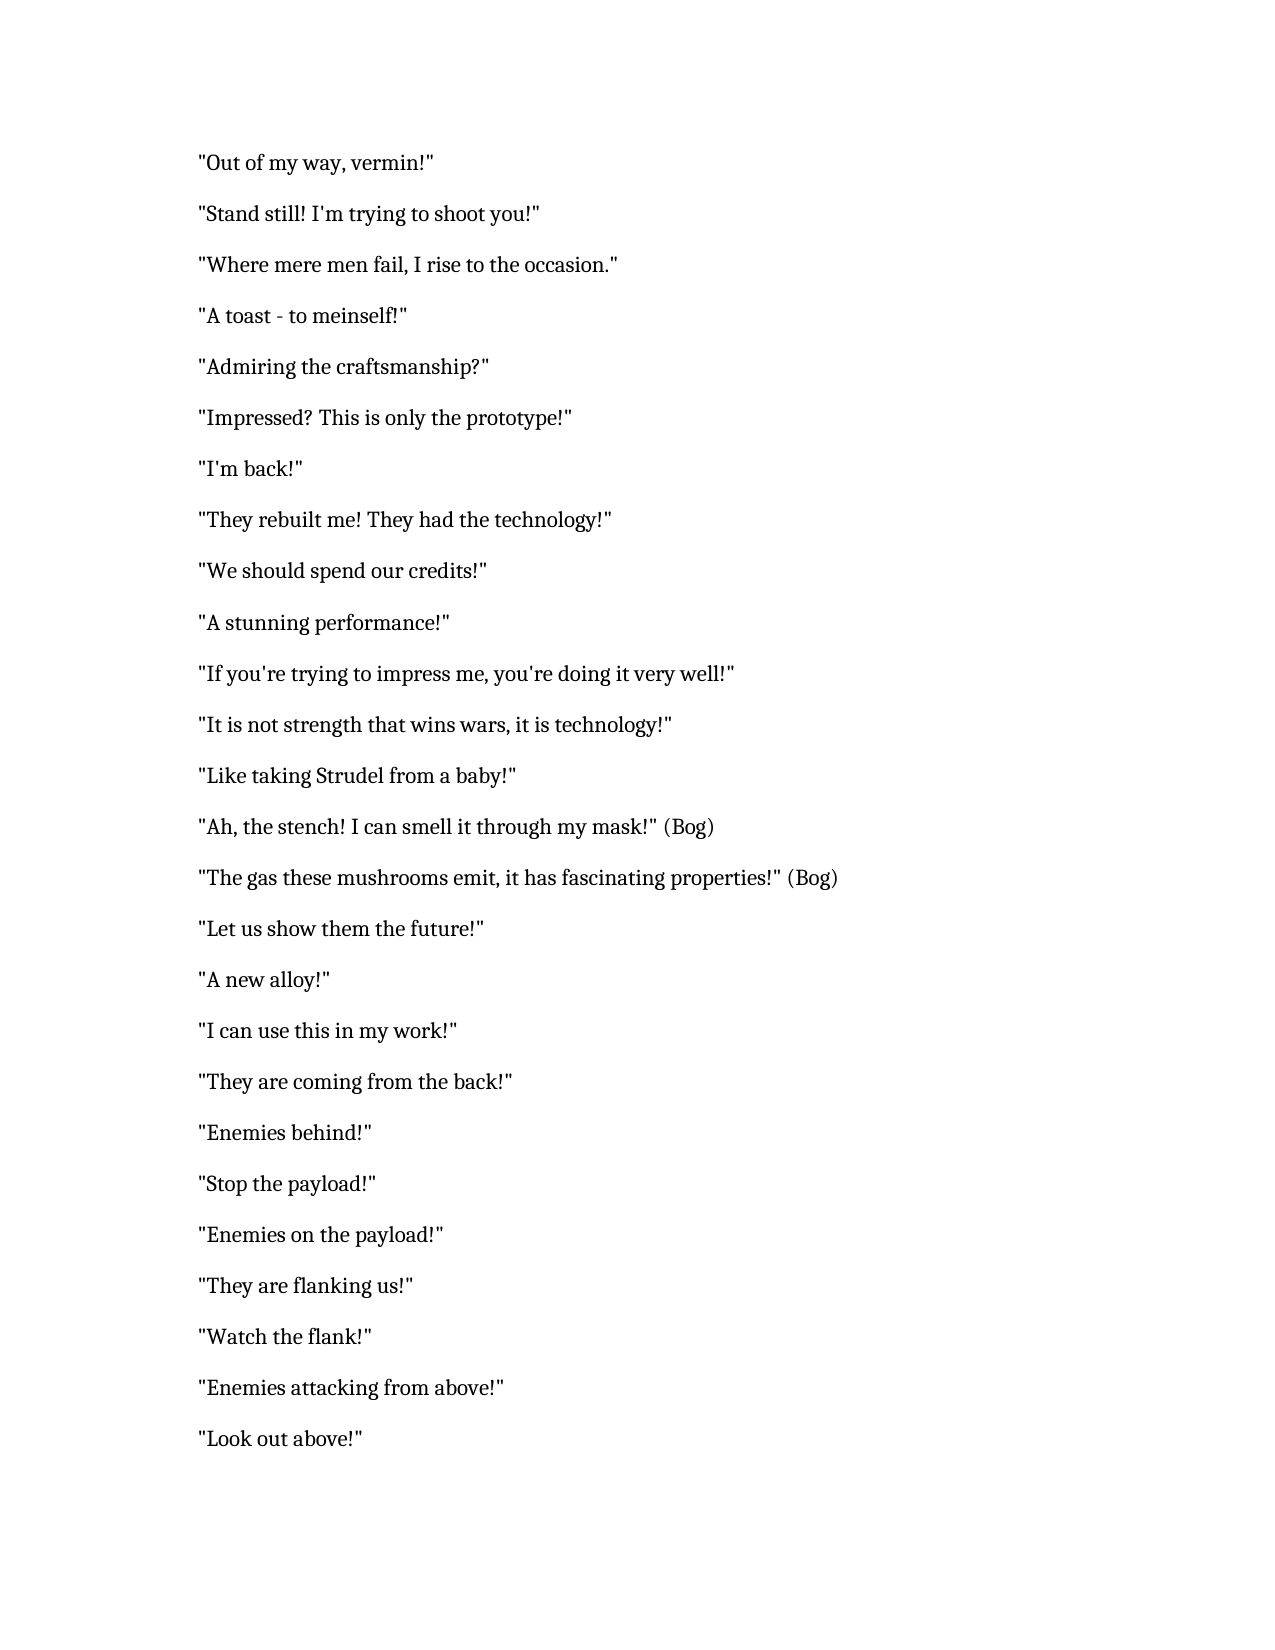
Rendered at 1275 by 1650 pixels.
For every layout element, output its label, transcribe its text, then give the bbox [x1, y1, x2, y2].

text "I can use this in my work!" [187, 1018, 1087, 1044]
text "If you're trying to impress me, you're doing it very well!" [187, 660, 1087, 687]
text "Like taking Strudel from a baby!" [187, 762, 1087, 789]
text "Enemies behind!" [187, 1120, 1087, 1146]
text "The gas these mushrooms emit, it has fascinating properties!" (Bog) [187, 864, 1087, 891]
text "Admiring the craftsmanship?" [187, 354, 1087, 381]
text "Enemies on the payload!" [187, 1222, 1087, 1248]
text "Look out above!" [187, 1426, 1087, 1452]
text "They are coming from the back!" [187, 1069, 1087, 1095]
text "I'm back!" [187, 456, 1087, 483]
text "Ah, the stench! I can smell it through my mask!" (Bog) [187, 813, 1087, 840]
text "Stand still! I'm trying to shoot you!" [187, 201, 1087, 227]
text "They rebuilt me! They had the technology!" [187, 507, 1087, 534]
text "Enemies attacking from above!" [187, 1375, 1087, 1401]
text "Watch the flank!" [187, 1324, 1087, 1350]
text "Where mere men fail, I rise to the occasion." [187, 252, 1087, 278]
text "A stunning performance!" [187, 609, 1087, 636]
text "They are flanking us!" [187, 1273, 1087, 1299]
text "It is not strength that wins wars, it is technology!" [187, 711, 1087, 738]
text "A new alloy!" [187, 967, 1087, 993]
text "Let us show them the future!" [187, 916, 1087, 942]
text "We should spend our credits!" [187, 558, 1087, 585]
text "Stop the payload!" [187, 1171, 1087, 1197]
text "A toast - to meinself!" [187, 303, 1087, 329]
text "Impressed? This is only the prototype!" [187, 405, 1087, 432]
text "Out of my way, vermin!" [187, 150, 1087, 176]
